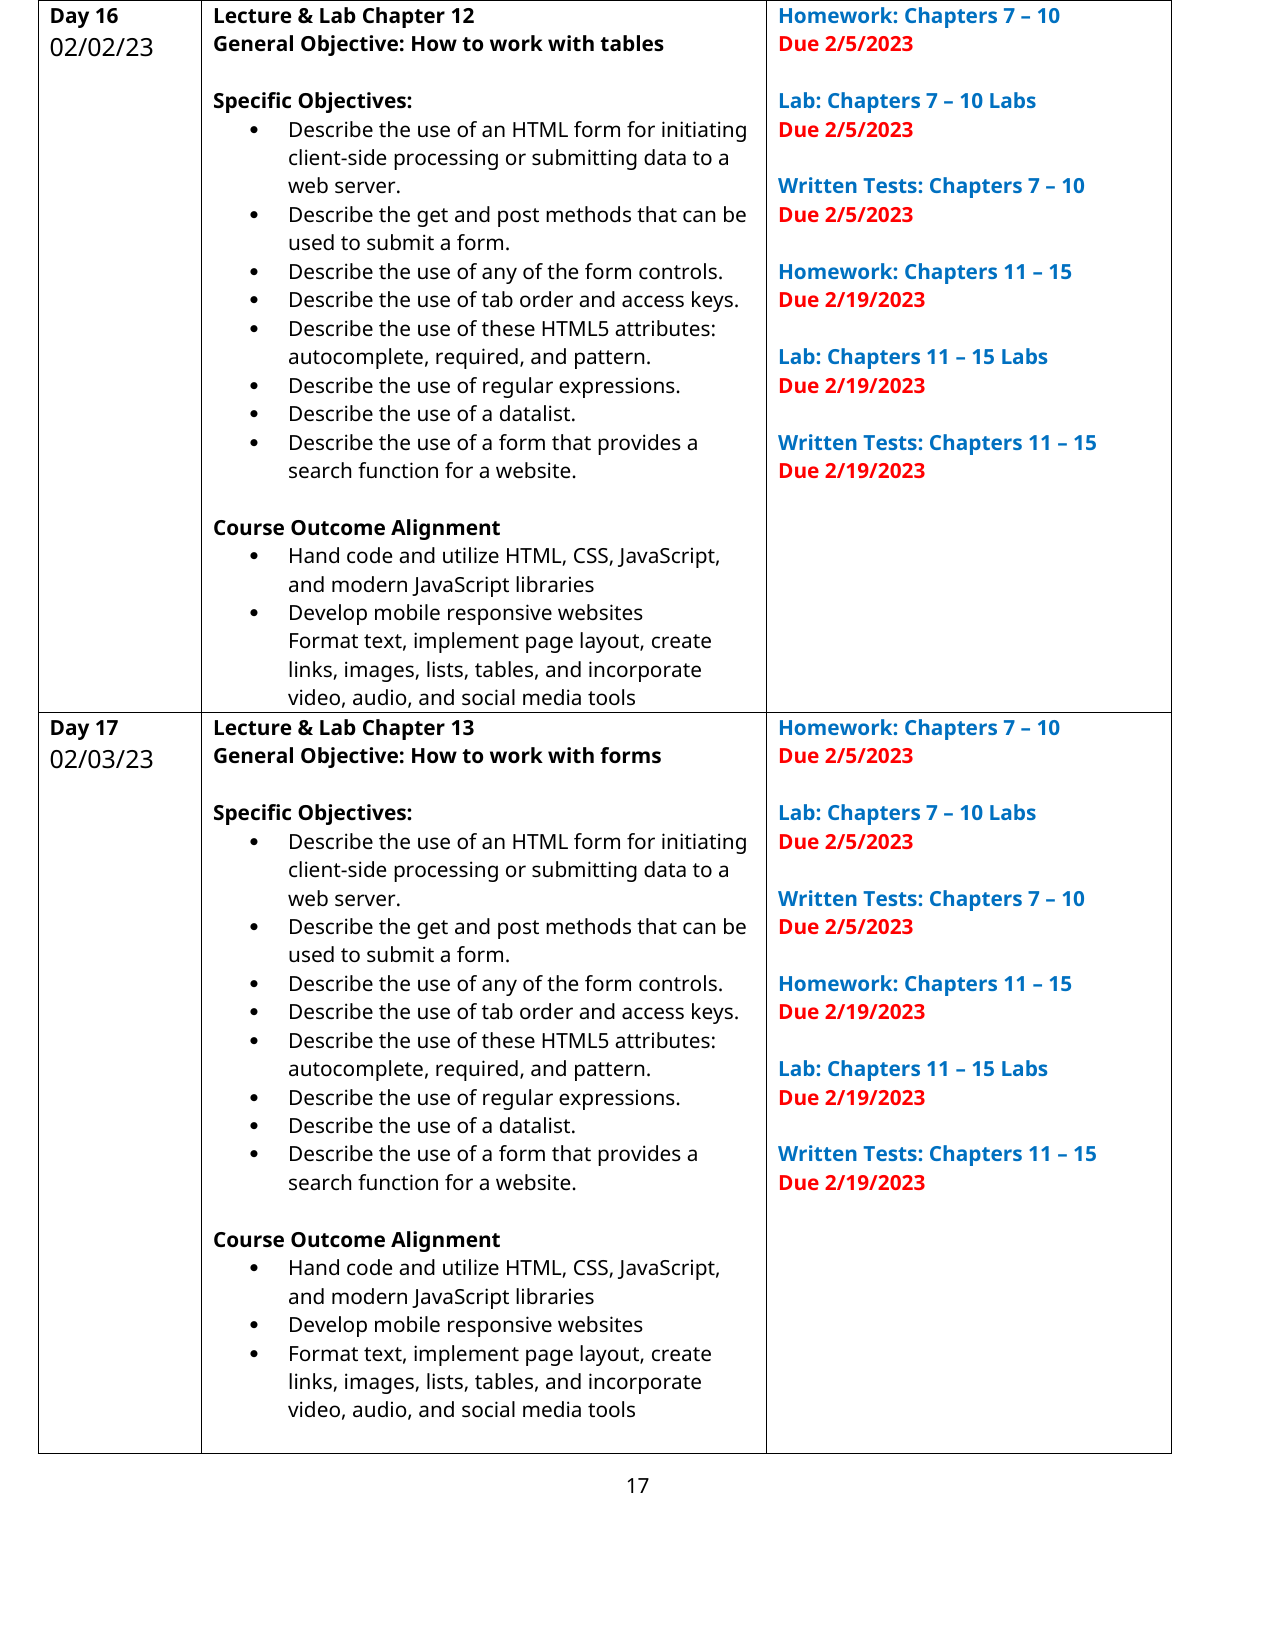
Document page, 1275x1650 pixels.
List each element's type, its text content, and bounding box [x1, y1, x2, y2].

table_cell Homework: Chapters 7 – 10 Due 2/5/2023 Lab: Chapters 7 – 10 Labs Due 2/5/2023 Written Tests: Chapters 7 – 10 Due 2/5/2023 Homework: Chapters 11 – 15 Due 2/19/2023 Lab: Chapters 11 – 15 Labs Due 2/19/2023 Written Tests: Chapters 11 – 15 Due 2/19/2023 [767, 713, 1171, 1452]
table_cell Day 17 02/03/23 [39, 713, 201, 1452]
table_cell Homework: Chapters 7 – 10 Due 2/5/2023 Lab: Chapters 7 – 10 Labs Due 2/5/2023 Written Tests: Chapters 7 – 10 Due 2/5/2023 Homework: Chapters 11 – 15 Due 2/19/2023 Lab: Chapters 11 – 15 Labs Due 2/19/2023 Written Tests: Chapters 11 – 15 Due 2/19/2023 [767, 1, 1171, 712]
table_cell Lecture & Lab Chapter 13 General Objective: How to work with forms Specific Objectives: Describe the use of an HTML form for initiating client-side processing or submitting data to a web server. Describe the get and post methods that can be used to submit a form. Describe the use of any of the form controls. Describe the use of tab order and access keys. Describe the use of these HTML5 attributes: autocomplete, required, and pattern. Describe the use of regular expressions. Describe the use of a datalist. Describe the use of a form that provides a search function for a website. Course Outcome Alignment Hand code and utilize HTML, CSS, JavaScript, and modern JavaScript libraries Develop mobile responsive websites Format text, implement page layout, create links, images, lists, tables, and incorporate video, audio, and social media tools [202, 713, 766, 1452]
table_cell Day 16 02/02/23 [39, 1, 201, 712]
table_cell Lecture & Lab Chapter 12 General Objective: How to work with tables Specific Objectives: Describe the use of an HTML form for initiating client-side processing or submitting data to a web server. Describe the get and post methods that can be used to submit a form. Describe the use of any of the form controls. Describe the use of tab order and access keys. Describe the use of these HTML5 attributes: autocomplete, required, and pattern. Describe the use of regular expressions. Describe the use of a datalist. Describe the use of a form that provides a search function for a website. Course Outcome Alignment Hand code and utilize HTML, CSS, JavaScript, and modern JavaScript libraries Develop mobile responsive websites Format text, implement page layout, create links, images, lists, tables, and incorporate video, audio, and social media tools [202, 1, 766, 712]
